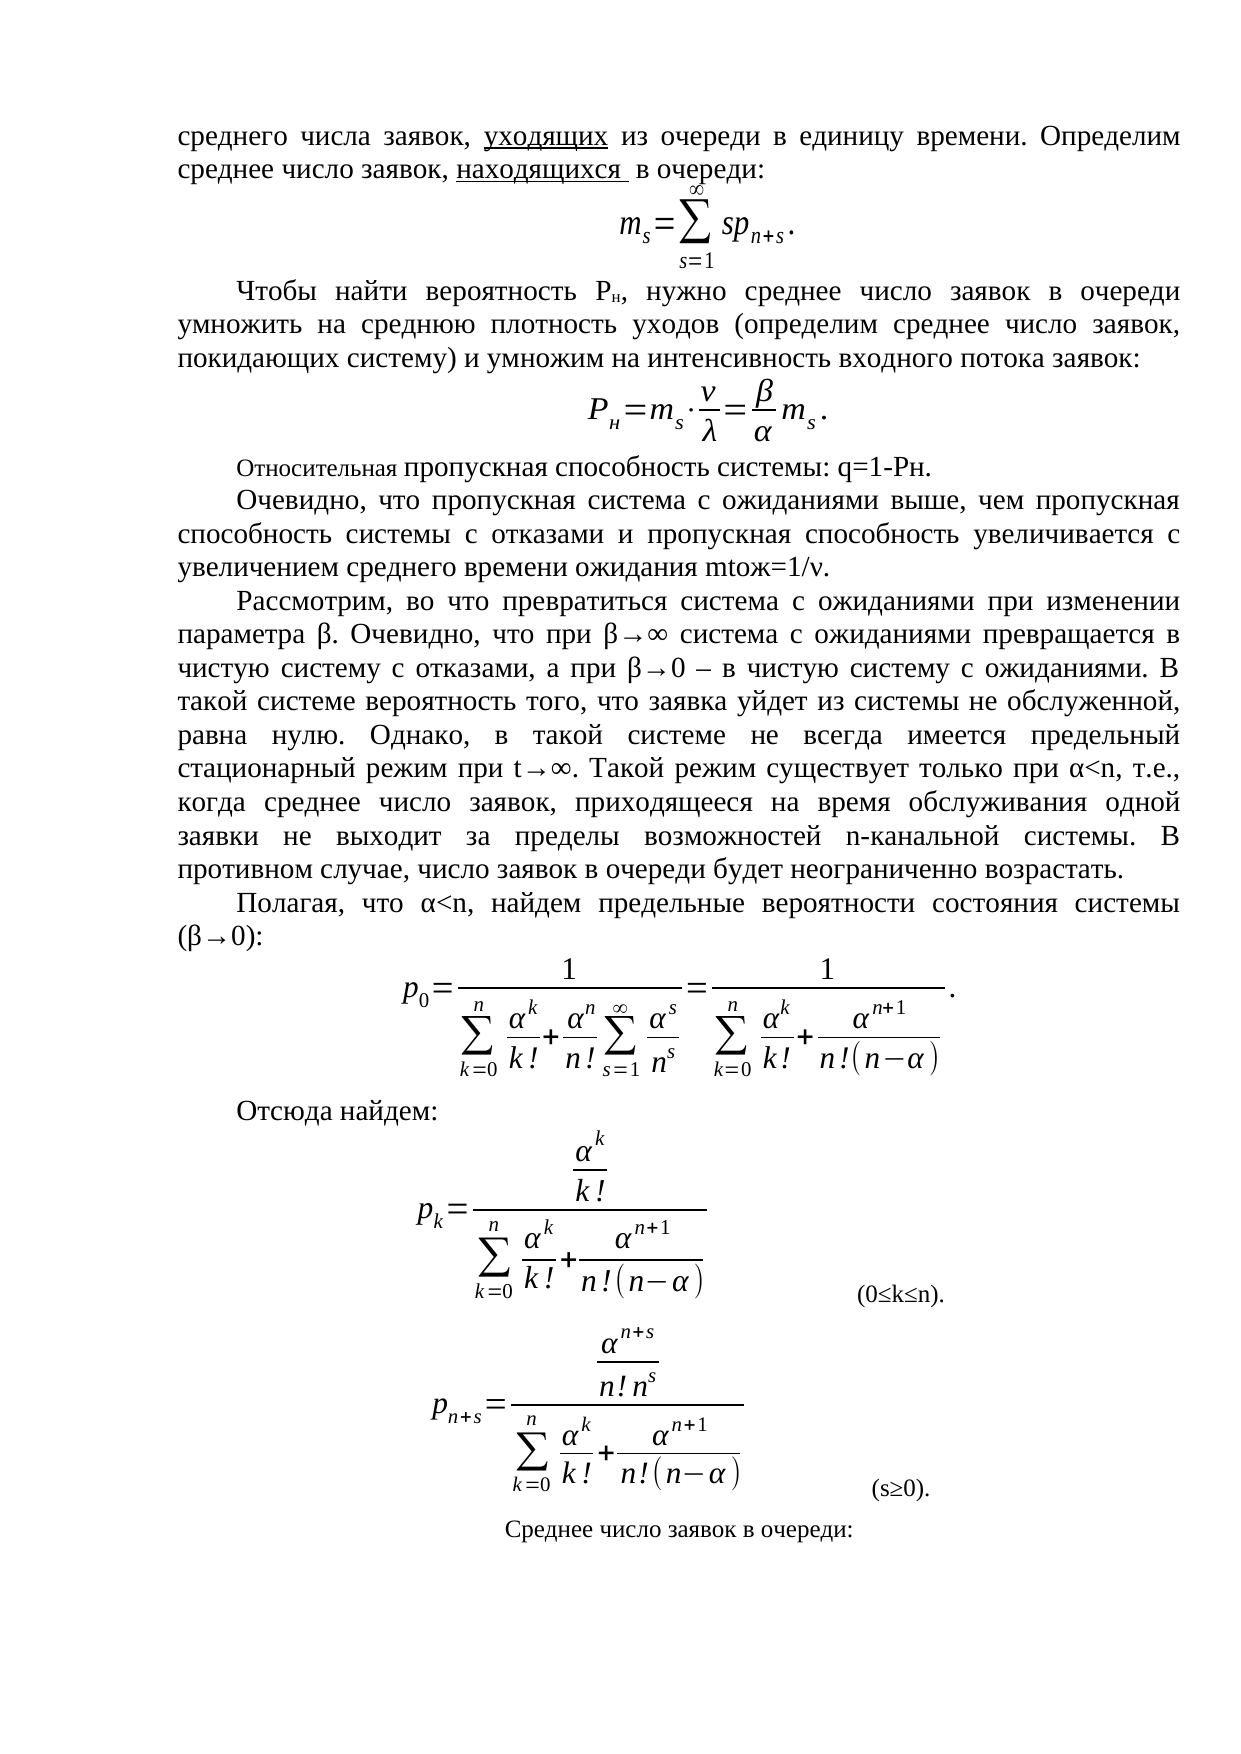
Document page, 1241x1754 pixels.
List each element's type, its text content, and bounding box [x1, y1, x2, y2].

text Чтобы найти вероятность Pн, нужно среднее число заявок в очереди умножить на среднюю плотность уходов (определим среднее число заявок, покидающих систему) и умножим на интенсивность входного потока заявок: [177, 273, 1181, 374]
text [177, 118, 1181, 185]
text (0≤k≤n). [177, 1127, 1181, 1308]
text (s≥0). [177, 1321, 1181, 1501]
text Рассмотрим, во что превратиться система с ожиданиями при изменении параметра β. Очевидно, что при β→∞ система с ожиданиями превращается в чистую систему с отказами, а при β→0 – в чистую систему с ожиданиями. В такой системе вероятность того, что заявка уйдет из системы не обслуженной, равна нулю. Однако, в такой системе не всегда имеется предельный стационарный режим при t→∞. Такой режим существует только при α<n, т.е., когда среднее число заявок, приходящееся на время обслуживания одной заявки не выходит за пределы возможностей n-канальной системы. В противном случае, число заявок в очереди будет неограниченно возрастать. [177, 583, 1181, 885]
text Относительная пропускная способность системы: q=1-Pн. [177, 449, 1181, 482]
text Среднее число заявок в очереди: [177, 1514, 1181, 1543]
text Полагая, что α<n, найдем предельные вероятности состояния системы (β→0): [177, 885, 1181, 952]
text Отсюда найдем: [177, 1093, 1181, 1127]
text Очевидно, что пропускная система с ожиданиями выше, чем пропускная способность системы с отказами и пропускная способность увеличивается с увеличением среднего времени ожидания mtож=1/ν. [177, 482, 1181, 583]
